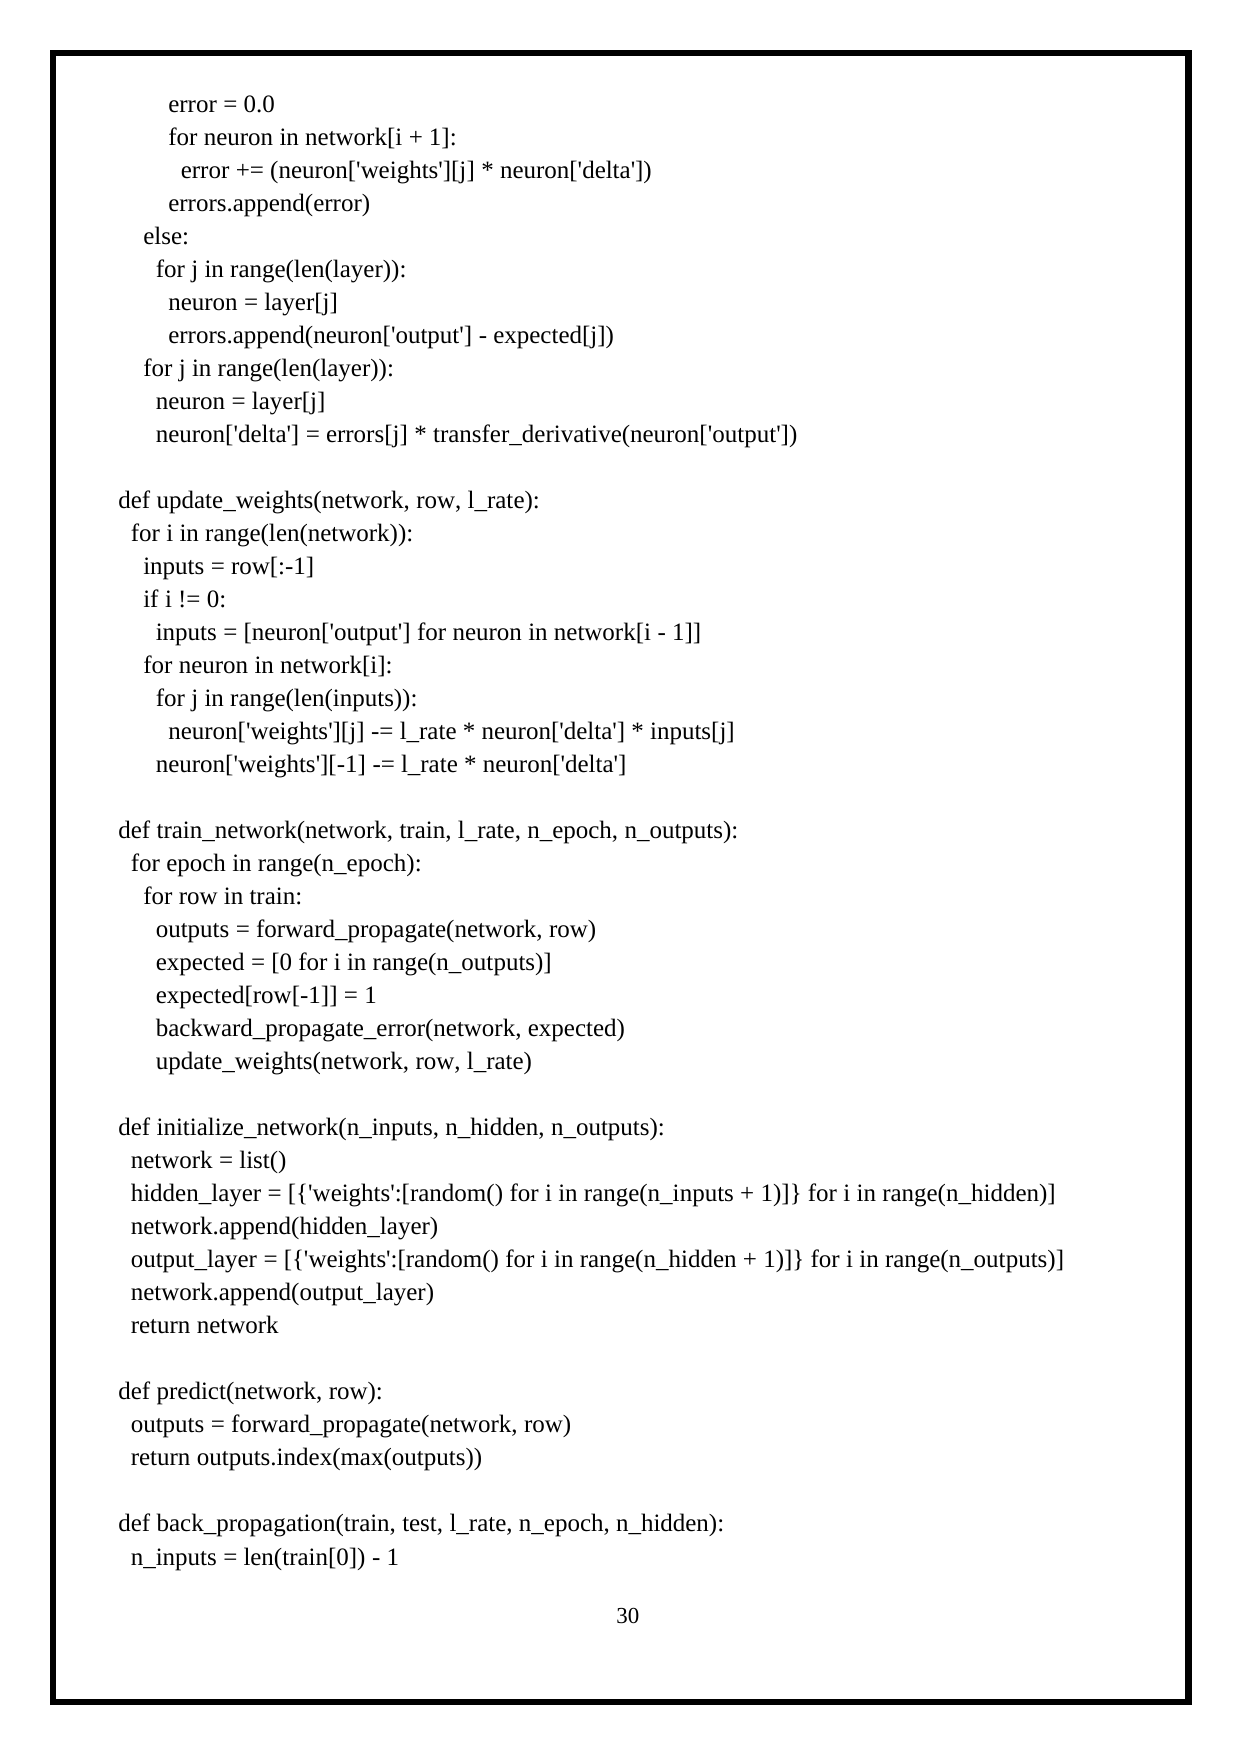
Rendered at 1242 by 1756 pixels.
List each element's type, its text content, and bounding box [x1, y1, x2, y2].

text for neuron in network[i + 1]: [118, 122, 1137, 150]
text n_inputs = len(train[0]) - 1 [118, 1542, 1137, 1570]
text neuron['weights'][-1] -= l_rate * neuron['delta'] [118, 749, 1137, 778]
text outputs = forward_propagate(network, row) [118, 914, 1137, 943]
text def train_network(network, train, l_rate, n_epoch, n_outputs): [118, 815, 1137, 844]
text outputs = forward_propagate(network, row) [118, 1409, 1137, 1438]
text neuron['delta'] = errors[j] * transfer_derivative(neuron['output']) [118, 419, 1137, 448]
text for j in range(len(inputs)): [118, 683, 1137, 712]
text def back_propagation(train, test, l_rate, n_epoch, n_hidden): [118, 1508, 1137, 1537]
text errors.append(error) [118, 188, 1137, 216]
text for i in range(len(network)): [118, 518, 1137, 547]
text update_weights(network, row, l_rate) [118, 1046, 1137, 1075]
text expected = [0 for i in range(n_outputs)] [118, 947, 1137, 976]
text network = list() [118, 1145, 1137, 1174]
text neuron = layer[j] [118, 287, 1137, 316]
text network.append(output_layer) [118, 1277, 1137, 1306]
text neuron = layer[j] [118, 386, 1137, 414]
text for epoch in range(n_epoch): [118, 848, 1137, 877]
text def predict(network, row): [118, 1376, 1137, 1405]
text errors.append(neuron['output'] - expected[j]) [118, 320, 1137, 348]
text return outputs.index(max(outputs)) [118, 1442, 1137, 1471]
text neuron['weights'][j] -= l_rate * neuron['delta'] * inputs[j] [118, 716, 1137, 745]
text error += (neuron['weights'][j] * neuron['delta']) [118, 155, 1137, 183]
text def update_weights(network, row, l_rate): [118, 485, 1137, 514]
text hidden_layer = [{'weights':[random() for i in range(n_inputs + 1)]} for i in range(n_hidden)] [118, 1178, 1137, 1207]
text inputs = row[:-1] [118, 551, 1137, 580]
text output_layer = [{'weights':[random() for i in range(n_hidden + 1)]} for i in range(n_outputs)] [118, 1244, 1137, 1273]
text if i != 0: [118, 584, 1137, 613]
text for neuron in network[i]: [118, 650, 1137, 679]
text def initialize_network(n_inputs, n_hidden, n_outputs): [118, 1112, 1137, 1141]
text for row in train: [118, 881, 1137, 910]
text network.append(hidden_layer) [118, 1211, 1137, 1240]
text for j in range(len(layer)): [118, 254, 1137, 282]
text for j in range(len(layer)): [118, 353, 1137, 382]
text inputs = [neuron['output'] for neuron in network[i - 1]] [118, 617, 1137, 646]
text expected[row[-1]] = 1 [118, 980, 1137, 1009]
text error = 0.0 [118, 89, 1137, 117]
text backward_propagate_error(network, expected) [118, 1013, 1137, 1042]
text else: [118, 221, 1137, 249]
text return network [118, 1310, 1137, 1339]
